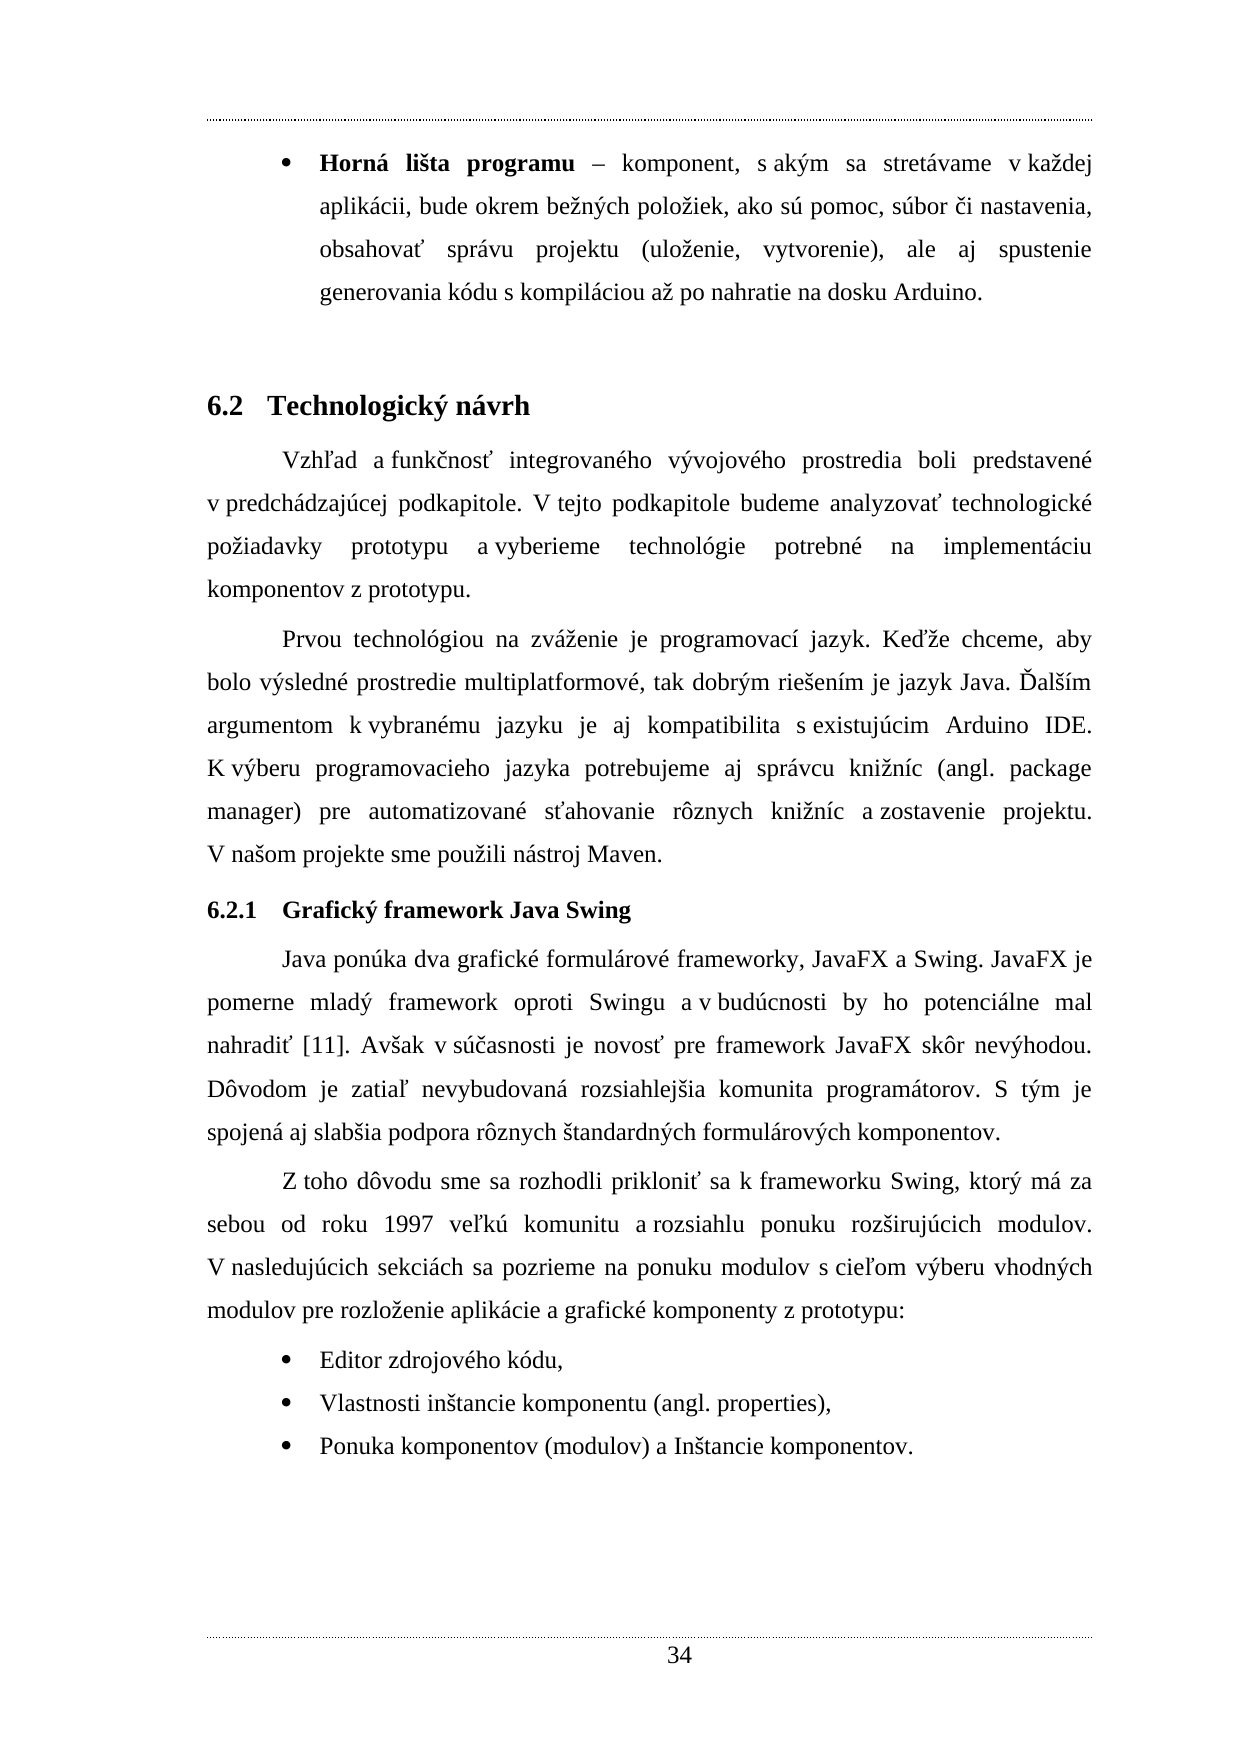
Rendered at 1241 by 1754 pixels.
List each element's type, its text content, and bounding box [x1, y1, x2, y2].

list Editor zdrojového kódu, [282, 1345, 1092, 1374]
list Horná lišta programu – komponent, s akým sa stretávame v každej aplikácii, bude okrem bežných položiek, ako sú pomoc, súbor či nastavenia, obsahovať správu projektu (uloženie, vytvorenie), ale aj spustenie generovania kódu s kompiláciou až po nahratie na dosku Arduino. [282, 148, 1092, 306]
text Z toho dôvodu sme sa rozhodli prikloniť sa k frameworku Swing, ktorý má za sebou od roku 1997 veľkú komunitu a rozsiahlu ponuku rozširujúcich modulov. V nasledujúcich sekciách sa pozrieme na ponuku modulov s cieľom výberu vhodných modulov pre rozloženie aplikácie a grafické komponenty z prototypu: [207, 1166, 1092, 1324]
text Prvou technológiou na zváženie je programovací jazyk. Keďže chceme, aby bolo výsledné prostredie multiplatformové, tak dobrým riešením je jazyk Java. Ďalším argumentom k vybranému jazyku je aj kompatibilita s existujúcim Arduino IDE. K výberu programovacieho jazyka potrebujeme aj správcu knižníc (angl. package manager) pre automatizované sťahovanie rôznych knižníc a zostavenie projektu. V našom projekte sme použili nástroj Maven. [207, 624, 1092, 868]
subtitle Technologický návrh [207, 388, 1092, 422]
text Java ponúka dva grafické formulárové frameworky, JavaFX a Swing. JavaFX je pomerne mladý framework oproti Swingu a v budúcnosti by ho potenciálne mal nahradiť. Avšak v súčasnosti je novosť pre framework JavaFX skôr nevýhodou. Dôvodom je zatiaľ nevybudovaná rozsiahlejšia komunita programátorov. S tým je spojená aj slabšia podpora rôznych štandardných formulárových komponentov. [207, 944, 1092, 1146]
subtitle Grafický framework Java Swing [207, 895, 1092, 924]
list Vlastnosti inštancie komponentu (angl. properties), [282, 1388, 1092, 1417]
text Vzhľad a funkčnosť integrovaného vývojového prostredia boli predstavené v predchádzajúcej podkapitole. V tejto podkapitole budeme analyzovať technologické požiadavky prototypu a vyberieme technológie potrebné na implementáciu komponentov z prototypu. [207, 445, 1092, 603]
list Ponuka komponentov (modulov) a Inštancie komponentov. [282, 1431, 1092, 1460]
